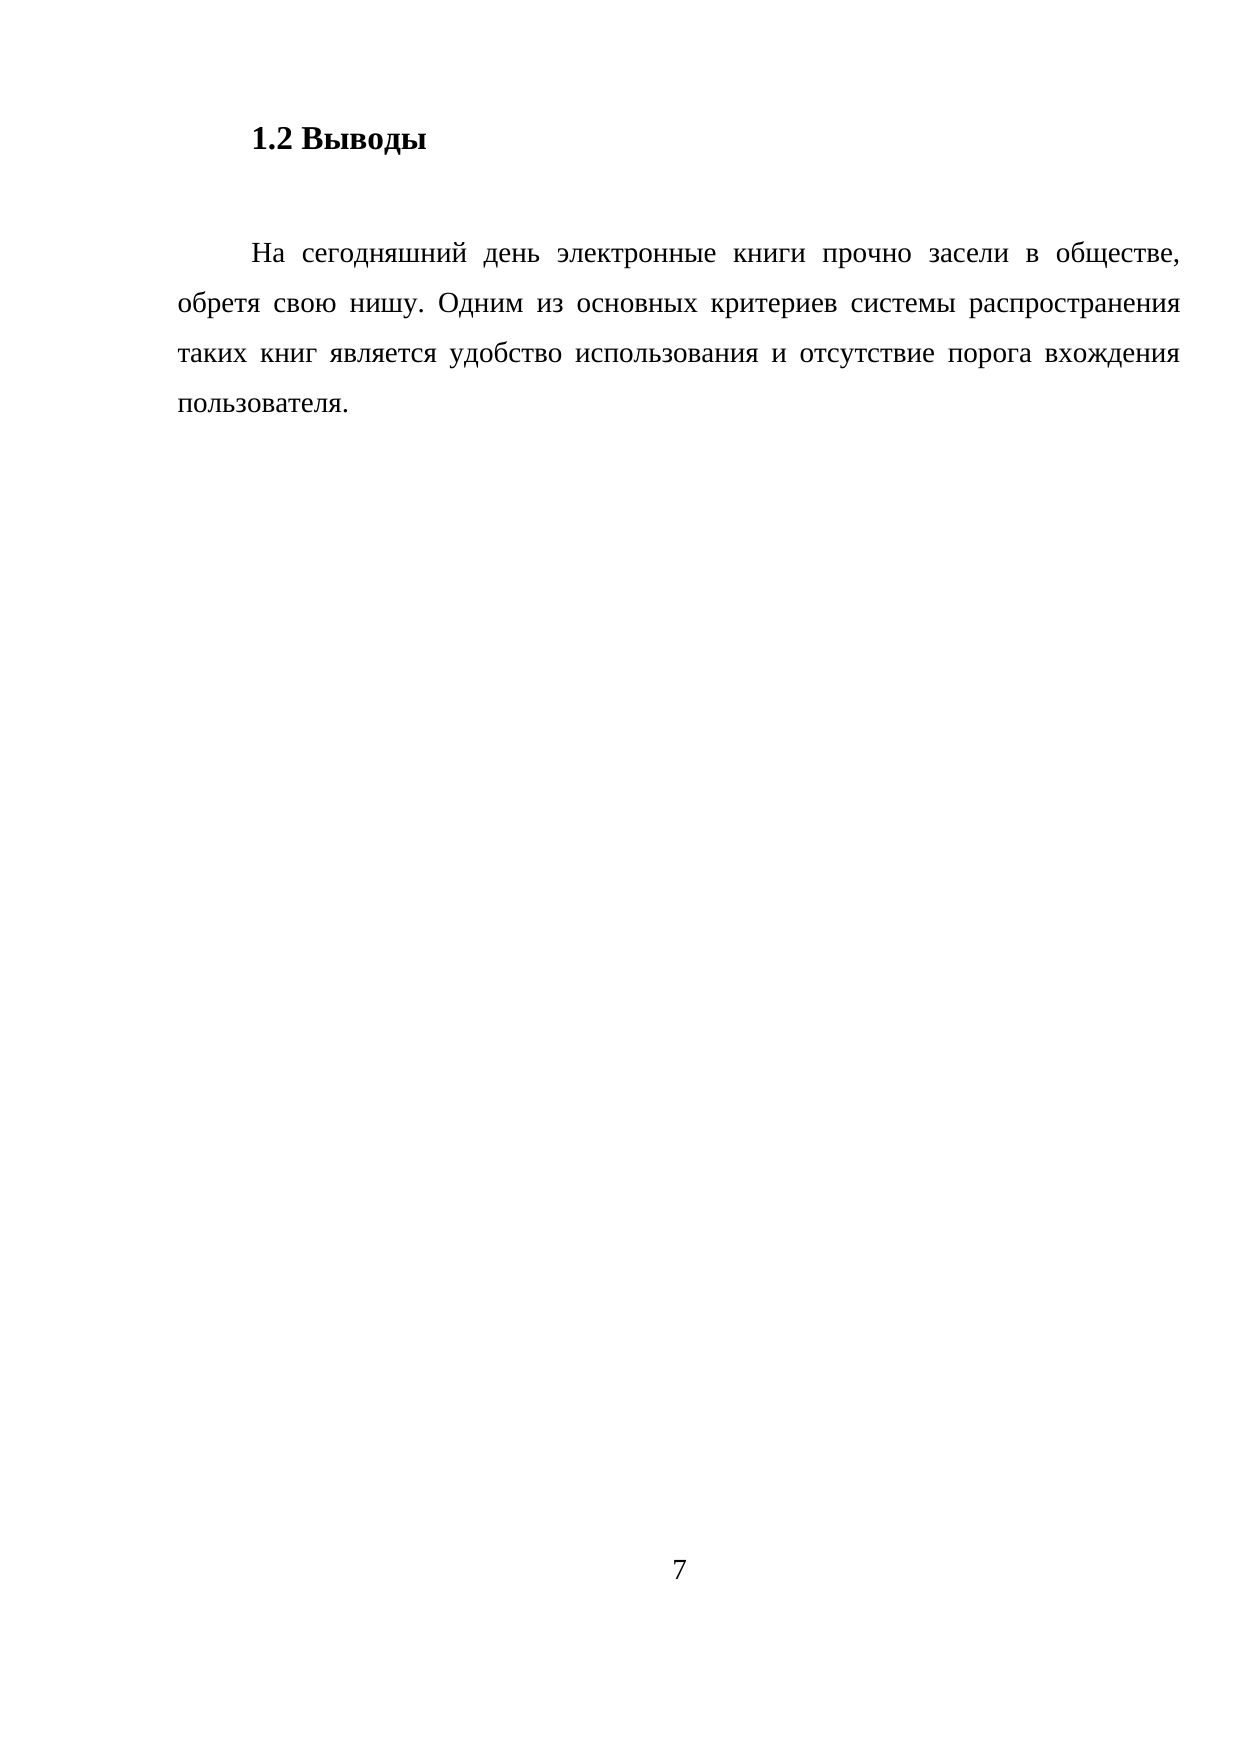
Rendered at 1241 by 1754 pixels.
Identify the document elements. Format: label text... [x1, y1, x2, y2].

text На сегодняшний день электронные книги прочно засели в обществе, обретя свою нишу. Одним из основных критериев системы распространения таких книг является удобство использования и отсутствие порога вхождения пользователя. [177, 235, 1181, 419]
subtitle Выводы [251, 118, 1181, 156]
